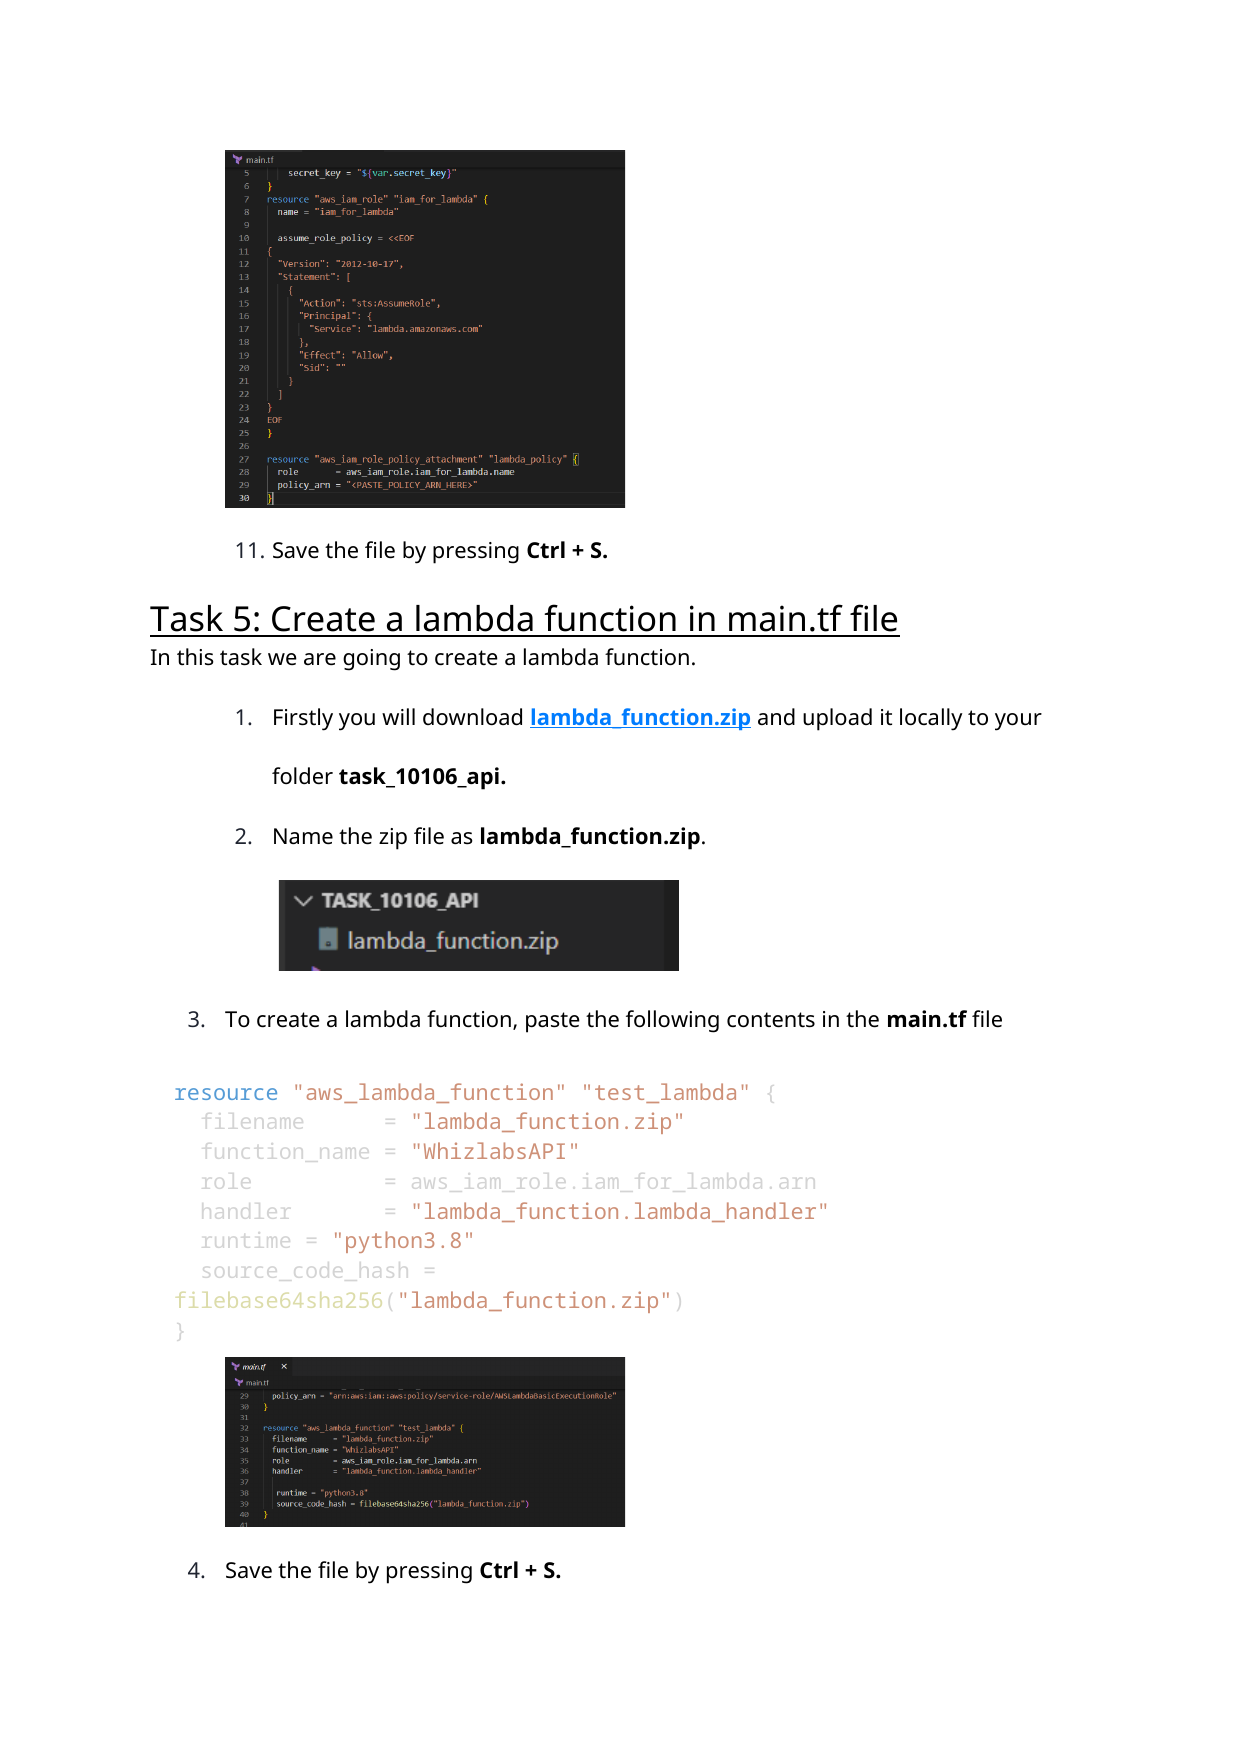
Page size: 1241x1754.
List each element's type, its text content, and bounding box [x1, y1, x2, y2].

text In this task we are going to create a lambda function. [150, 642, 1090, 672]
list Firstly you will download lambda_function.zip and upload it locally to your folder task_10106_api. [234, 702, 1043, 791]
list Save the file by pressing Ctrl + S. [234, 536, 1043, 565]
picture [225, 150, 625, 508]
text Task 5: Create a lambda function in main.tf file [150, 595, 1090, 642]
picture [225, 1357, 625, 1527]
list To create a lambda function, paste the following contents in the main.tf file [187, 1004, 1043, 1034]
table_header resource "aws_lambda_function" "test_lambda" { filename = "lambda_function.zip" function_name = "WhizlabsAPI" role = aws_iam_role.iam_for_lambda.arn handler = "lambda_function.lambda_handler" runtime = "python3.8" source_code_hash = filebase64sha256("lambda_function.zip") } [150, 1064, 925, 1357]
picture [278, 880, 679, 971]
list Save the file by pressing Ctrl + S. [187, 1555, 1043, 1585]
list Name the zip file as lambda_function.zip. [234, 821, 1043, 851]
